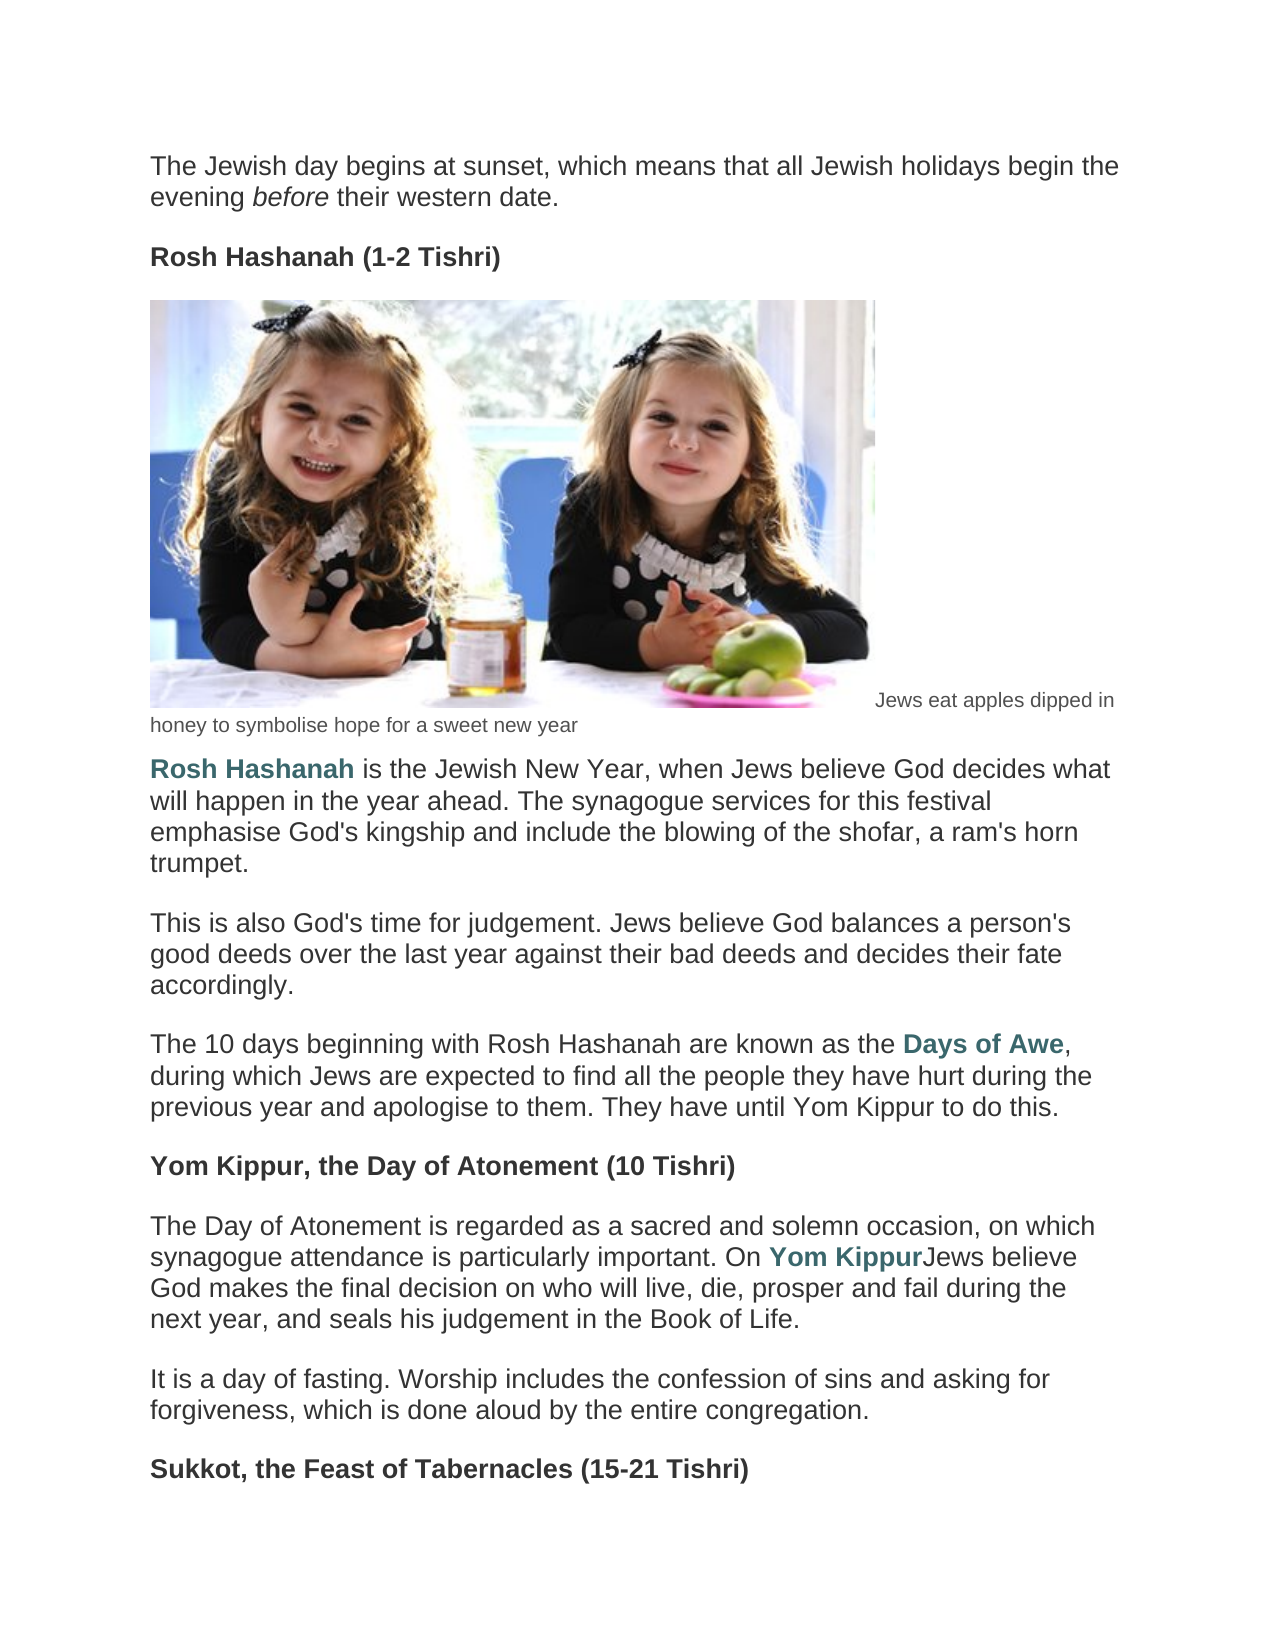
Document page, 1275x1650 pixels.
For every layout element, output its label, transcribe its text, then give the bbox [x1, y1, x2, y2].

text Rosh Hashanah (1-2 Tishri) [150, 241, 1125, 272]
text Rosh Hashanah is the Jewish New Year, when Jews believe God decides what will happen in the year ahead. The synagogue services for this festival emphasise God's kingship and include the blowing of the shofar, a ram's horn trumpet. [150, 753, 1125, 878]
text The Day of Atonement is regarded as a sacred and solemn occasion, on which synagogue attendance is particularly important. On Yom KippurJews believe God makes the final decision on who will live, die, prosper and fail during the next year, and seals his judgement in the Book of Life. [150, 1210, 1125, 1335]
text The 10 days beginning with Rosh Hashanah are known as the Days of Awe, during which Jews are expected to find all the people they have hurt during the previous year and apologise to them. They have until Yom Kippur to do this. [150, 1028, 1125, 1122]
text It is a day of fasting. Worship includes the confession of sins and asking for forgiveness, which is done aloud by the entire congregation. [150, 1363, 1125, 1425]
text Yom Kippur, the Day of Atonement (10 Tishri) [150, 1150, 1125, 1182]
picture [150, 300, 876, 708]
text Sukkot, the Feast of Tabernacles (15-21 Tishri) [150, 1453, 1125, 1485]
text The Jewish day begins at sunset, which means that all Jewish holidays begin the evening before their western date. [150, 150, 1125, 212]
text This is also God's time for judgement. Jews believe God balances a person's good deeds over the last year against their bad deeds and decides their fate accordingly. [150, 907, 1125, 1000]
